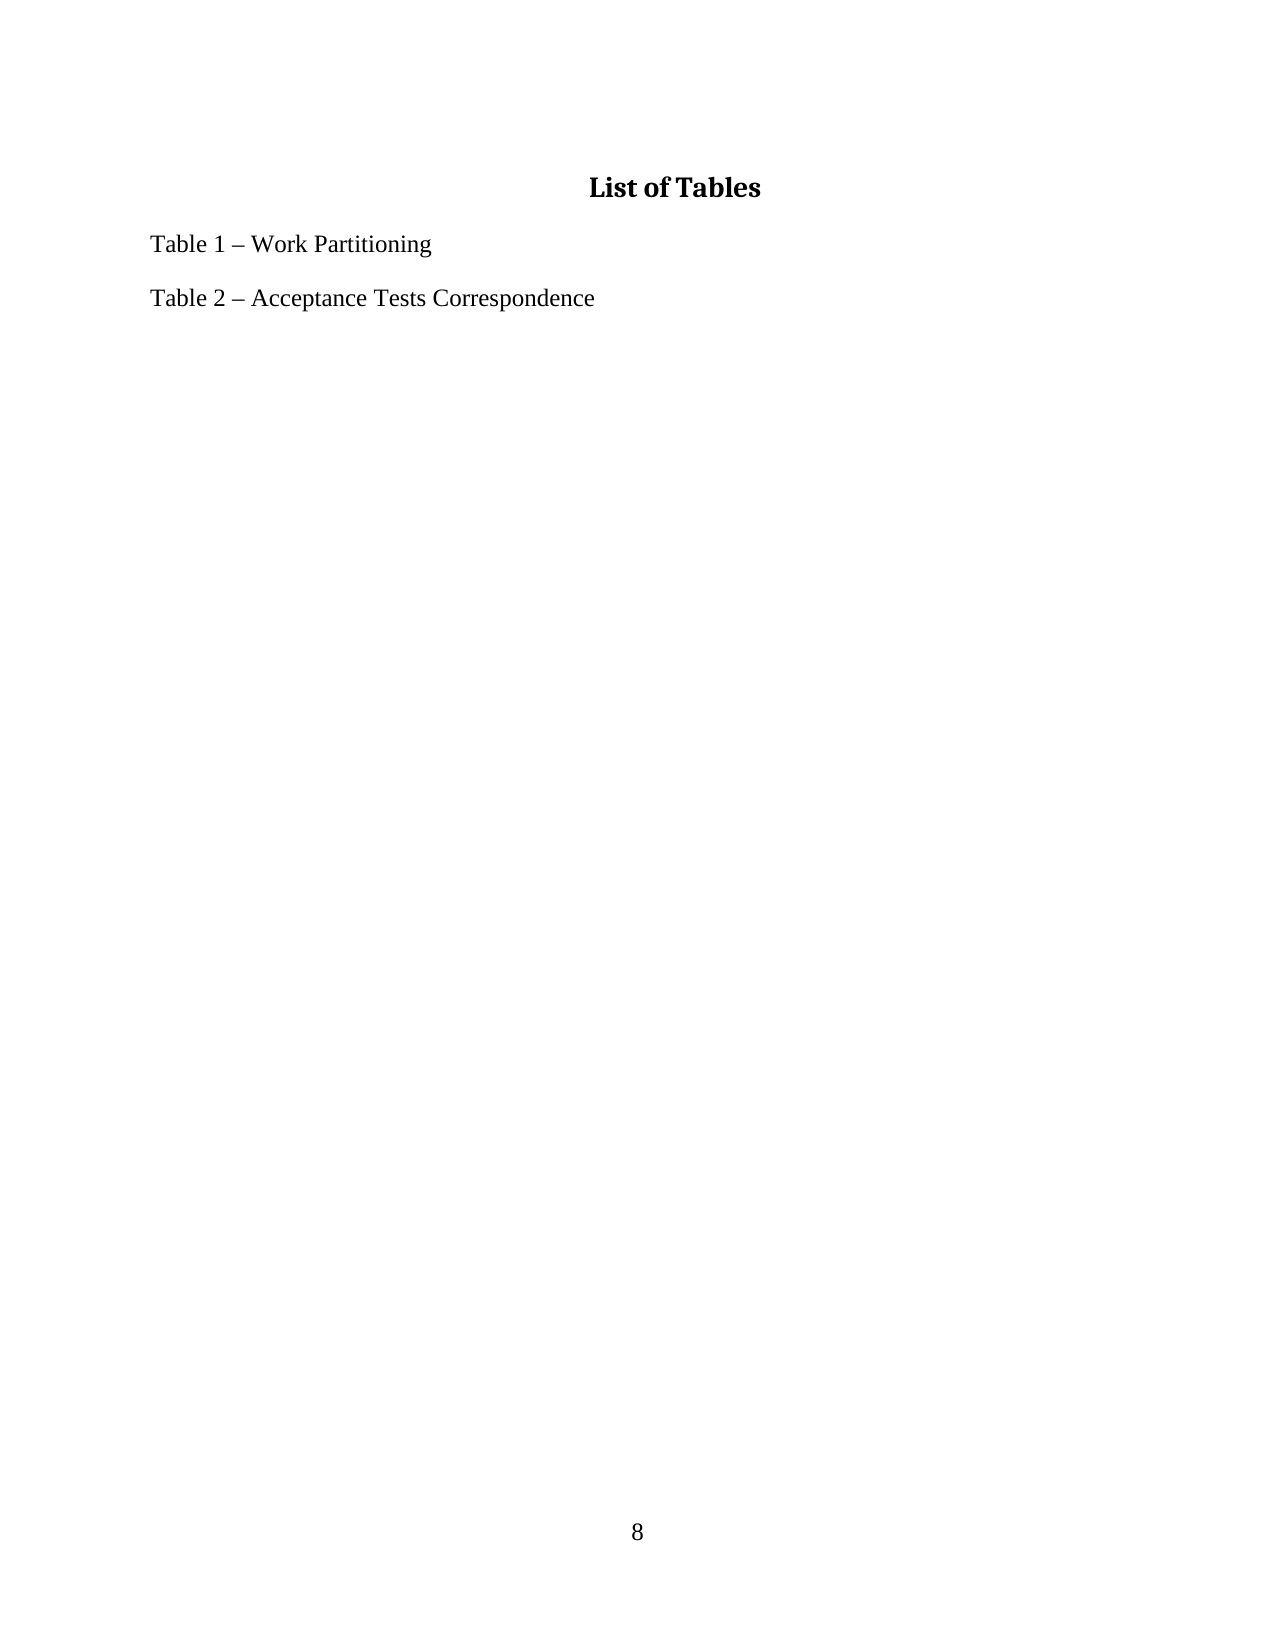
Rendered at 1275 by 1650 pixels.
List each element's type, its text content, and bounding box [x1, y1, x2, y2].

subtitle List of Tables [225, 171, 1125, 204]
text Table 2 – Acceptance Tests Correspondence 44 [150, 283, 1125, 312]
text Table 1 – Work Partitioning 10 [150, 229, 1125, 258]
